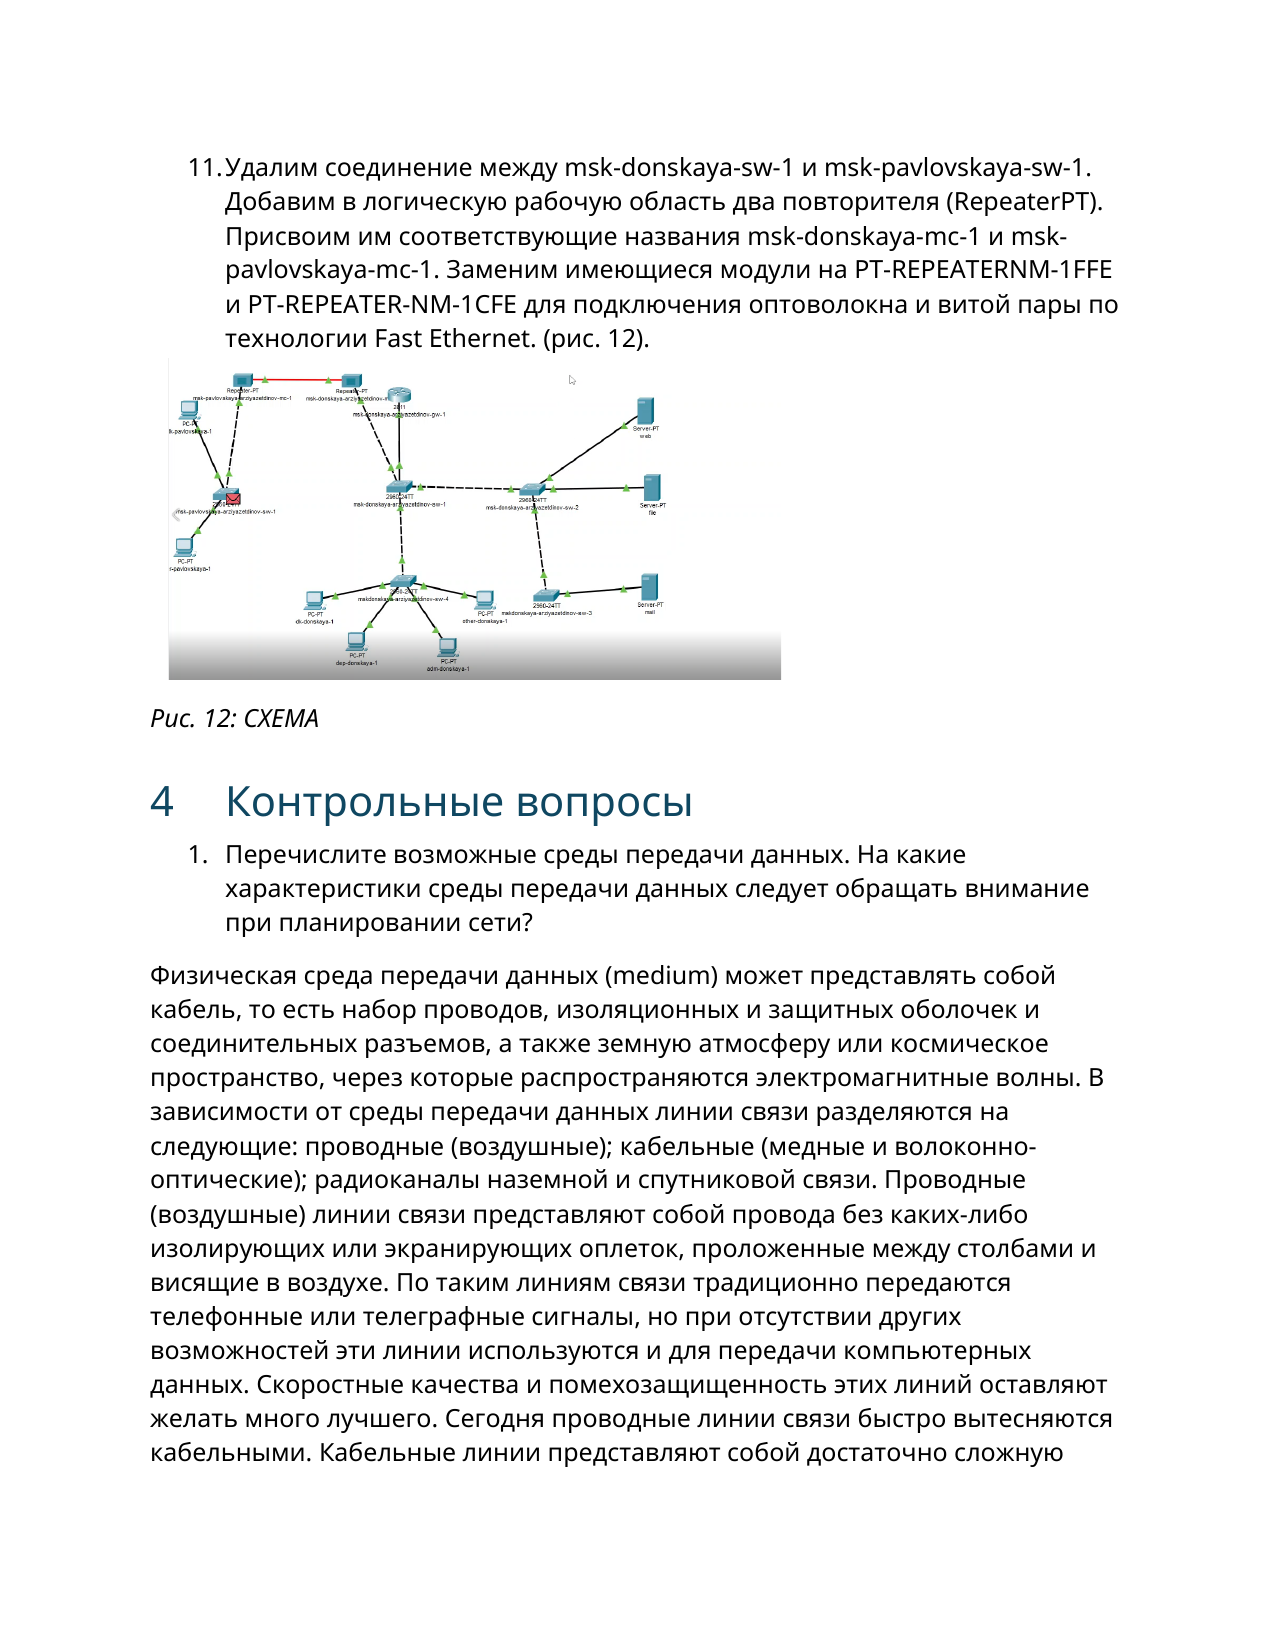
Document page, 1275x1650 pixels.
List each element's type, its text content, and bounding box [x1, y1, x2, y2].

list Перечислите возможные среды передачи данных. На какие характеристики среды передачи данных следует обращать внимание при планировании сети? [187, 837, 1125, 939]
list Удалим соединение между msk-donskaya-sw-1 и msk-pavlovskaya-sw-1. Добавим в логическую рабочую область два повторителя (RepeaterPT). Присвоим им соответствующие названия msk-donskaya-mc-1 и msk-pavlovskaya-mc-1. Заменим имеющиеся модули на PT-REPEATERNM-1FFE и PT-REPEATER-NM-1CFE для подключения оптоволокна и витой пары по технологии Fast Ethernet. (рис. 12). [187, 150, 1125, 354]
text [150, 958, 1125, 1469]
picture [168, 358, 782, 680]
subtitle 4 Контрольные вопросы [150, 772, 1125, 828]
text Рис. 12: СХЕМА [150, 700, 1125, 734]
